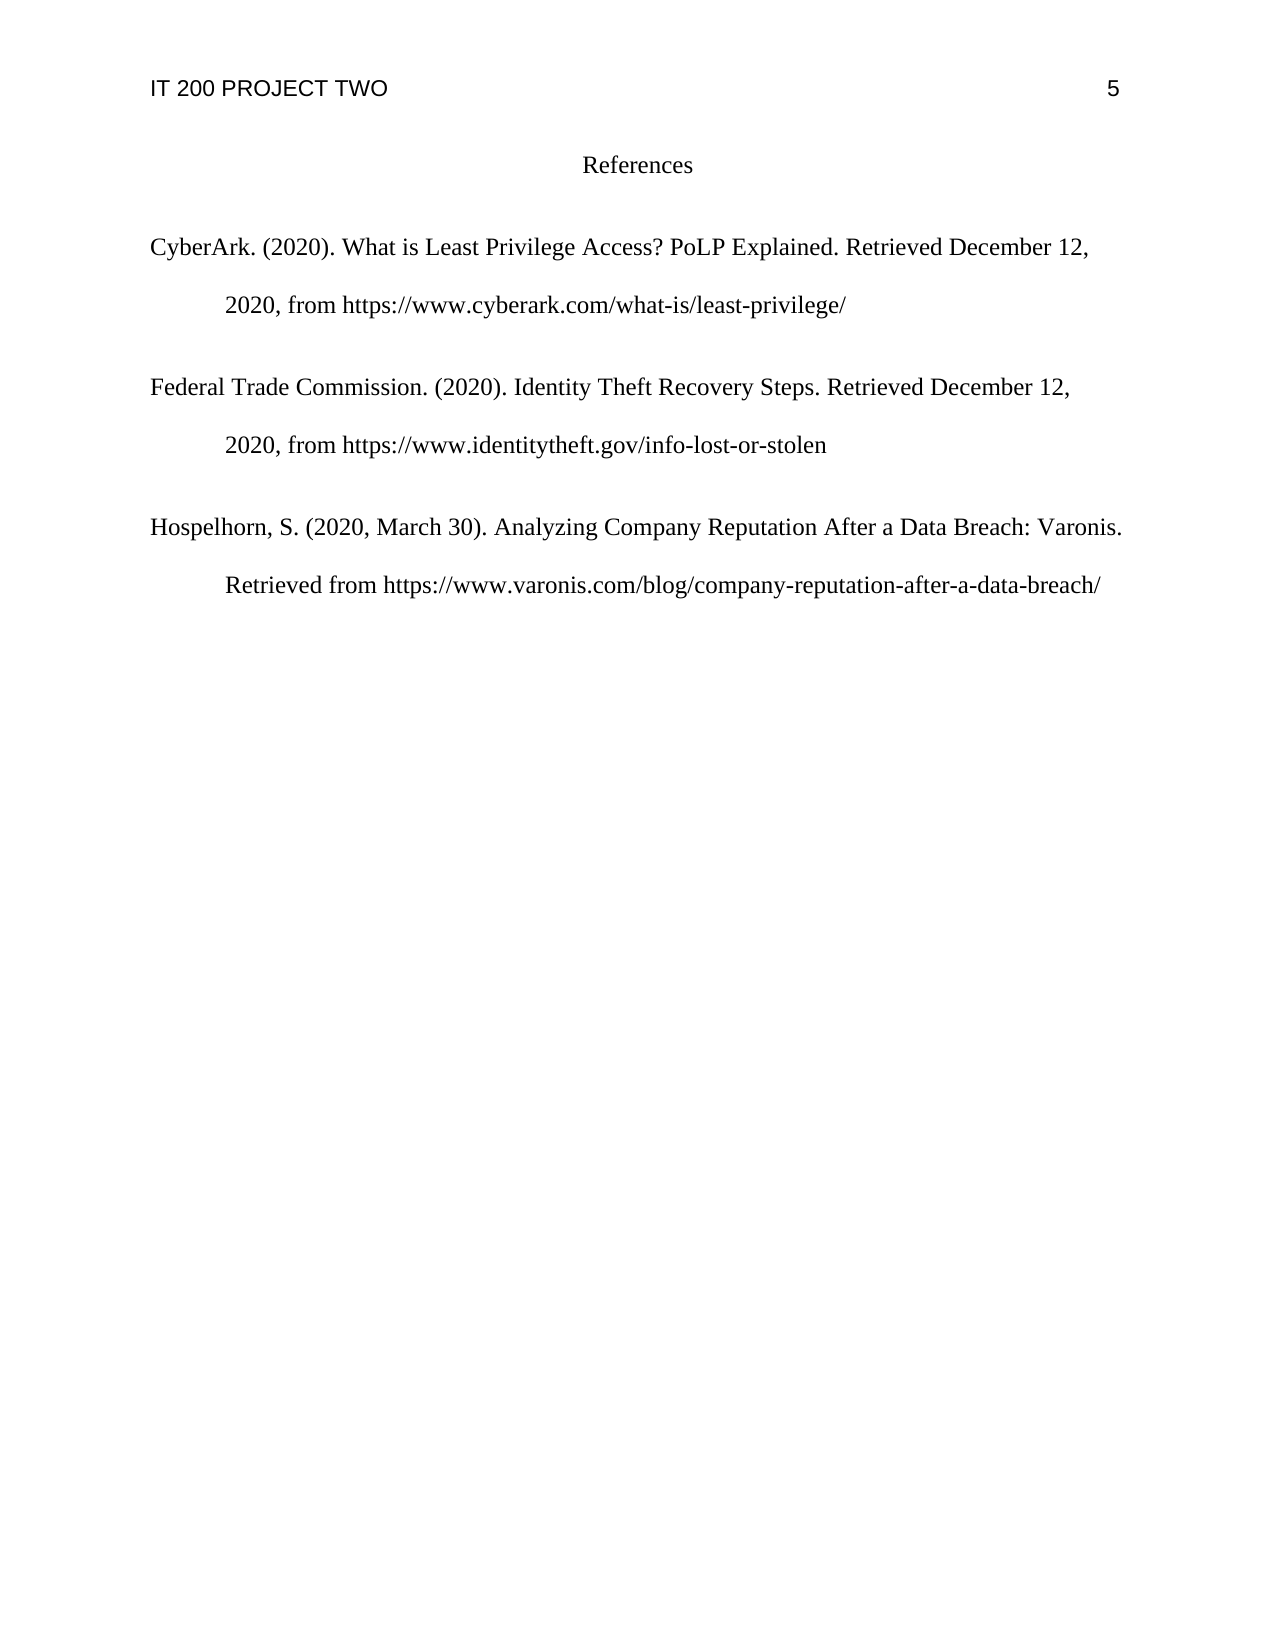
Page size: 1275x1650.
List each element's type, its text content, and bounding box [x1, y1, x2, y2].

text Federal Trade Commission. (2020). Identity Theft Recovery Steps. Retrieved December 12, 2020, from https://www.identitytheft.gov/info-lost-or-stolen [150, 372, 1125, 459]
text Hospelhorn, S. (2020, March 30). Analyzing Company Reputation After a Data Breach: Varonis. Retrieved from https://www.varonis.com/blog/company-reputation-after-a-data-breach/ [150, 512, 1125, 599]
text CyberArk. (2020). What is Least Privilege Access? PoLP Explained. Retrieved December 12, 2020, from https://www.cyberark.com/what-is/least-privilege/ [150, 232, 1125, 319]
text References [150, 150, 1125, 179]
